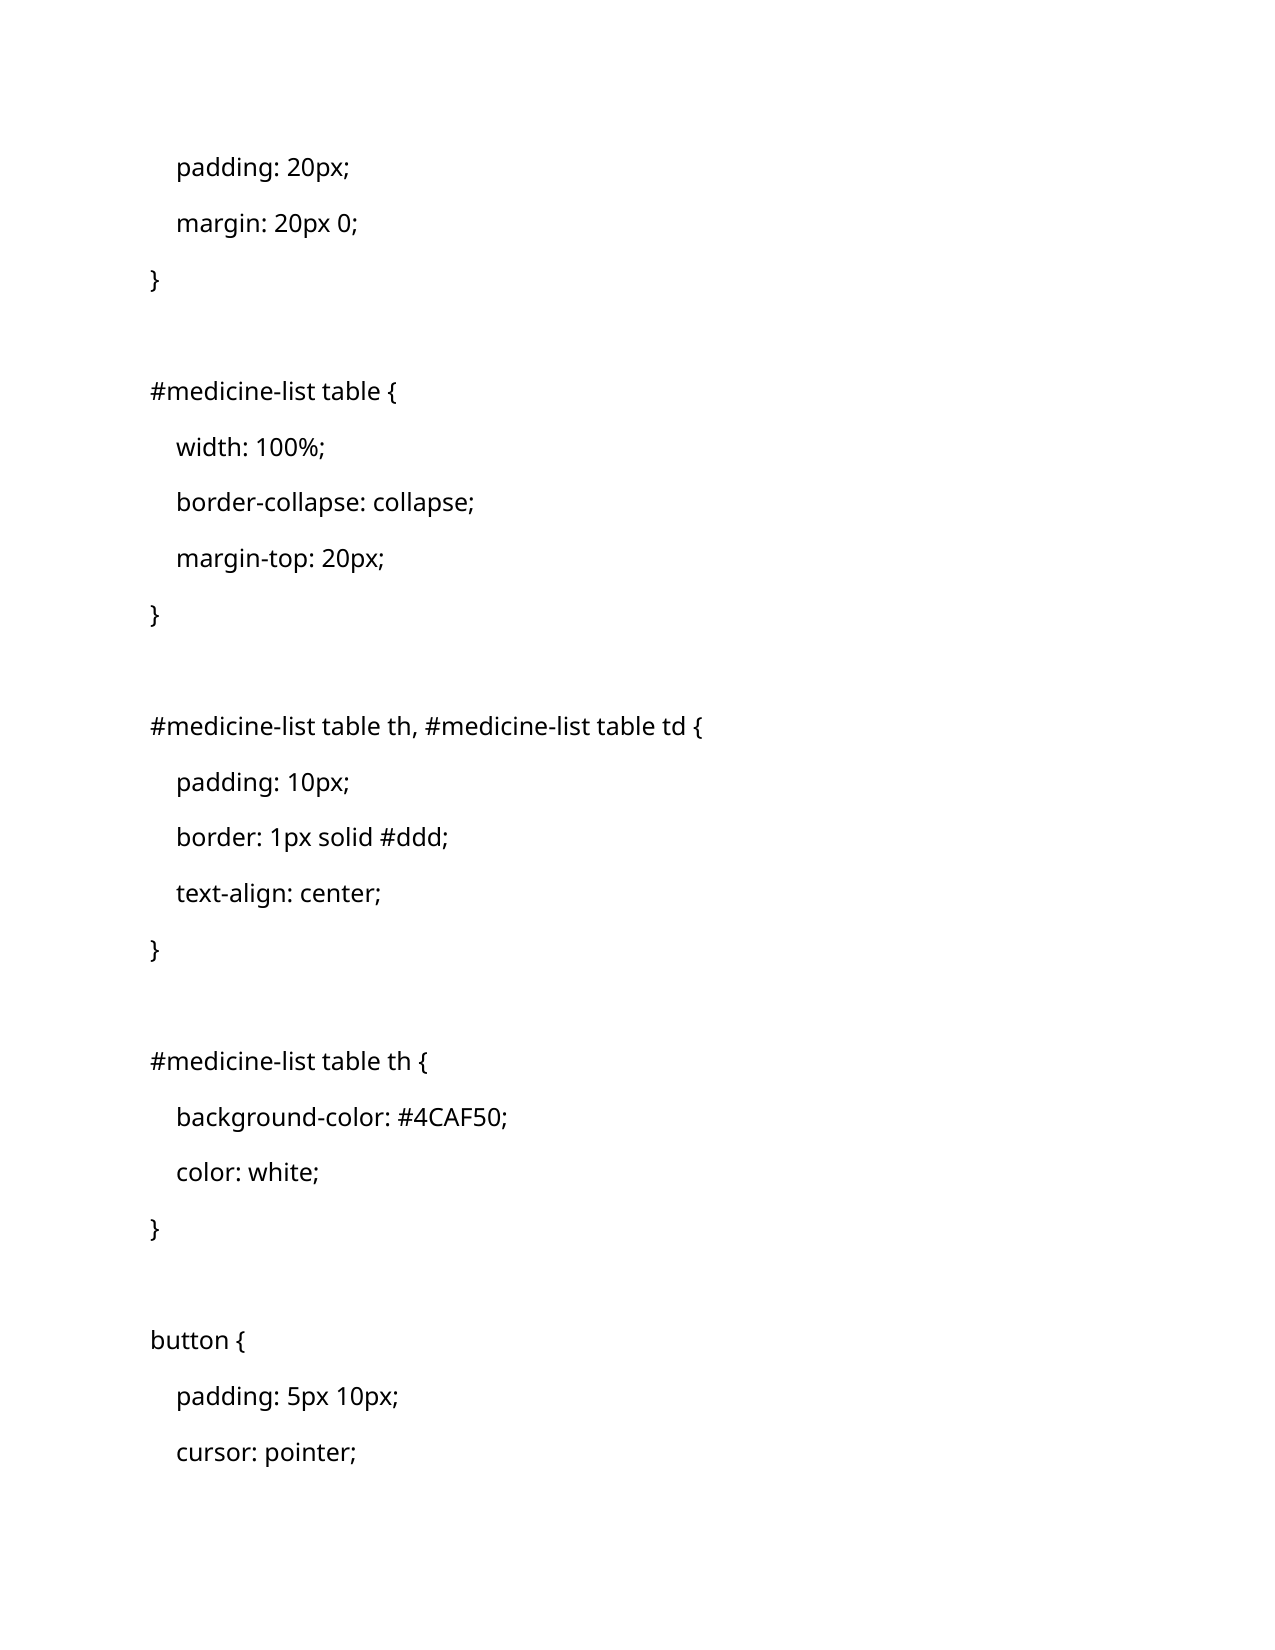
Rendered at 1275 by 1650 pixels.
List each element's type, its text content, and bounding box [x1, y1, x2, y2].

text background-color: #4CAF50; [150, 1099, 1125, 1133]
text } [150, 262, 1125, 296]
text #medicine-list table th, #medicine-list table td { [150, 708, 1125, 742]
text button { [150, 1322, 1125, 1357]
text border: 1px solid #ddd; [150, 820, 1125, 854]
text margin: 20px 0; [150, 206, 1125, 240]
text padding: 5px 10px; [150, 1378, 1125, 1412]
text padding: 10px; [150, 764, 1125, 798]
text padding: 20px; [150, 150, 1125, 184]
text margin-top: 20px; [150, 541, 1125, 575]
text color: white; [150, 1155, 1125, 1189]
text } [150, 932, 1125, 966]
text #medicine-list table { [150, 373, 1125, 407]
text #medicine-list table th { [150, 1043, 1125, 1077]
text } [150, 1211, 1125, 1245]
text } [150, 597, 1125, 631]
text cursor: pointer; [150, 1434, 1125, 1468]
text text-align: center; [150, 876, 1125, 910]
text border-collapse: collapse; [150, 485, 1125, 519]
text width: 100%; [150, 429, 1125, 463]
